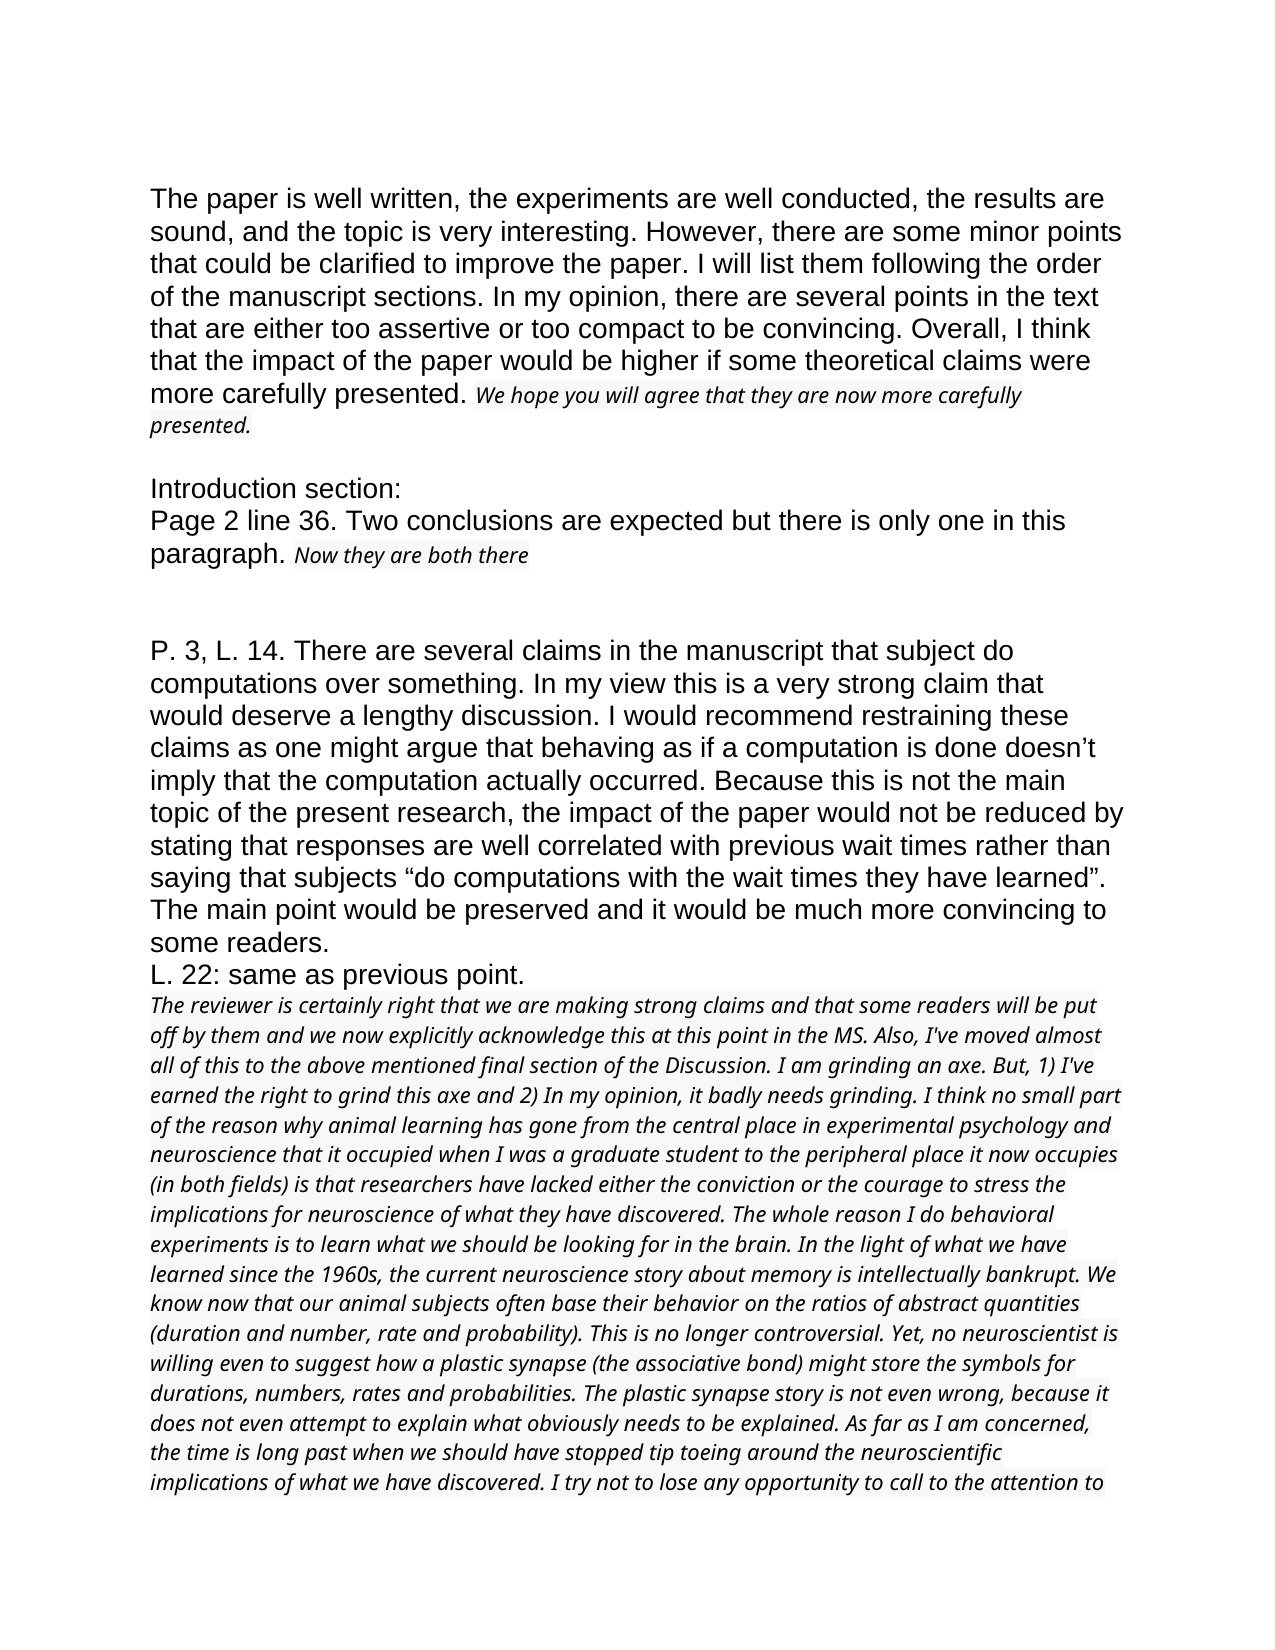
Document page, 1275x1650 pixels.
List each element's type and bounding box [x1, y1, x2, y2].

text [150, 150, 1125, 569]
text [150, 602, 1125, 1497]
